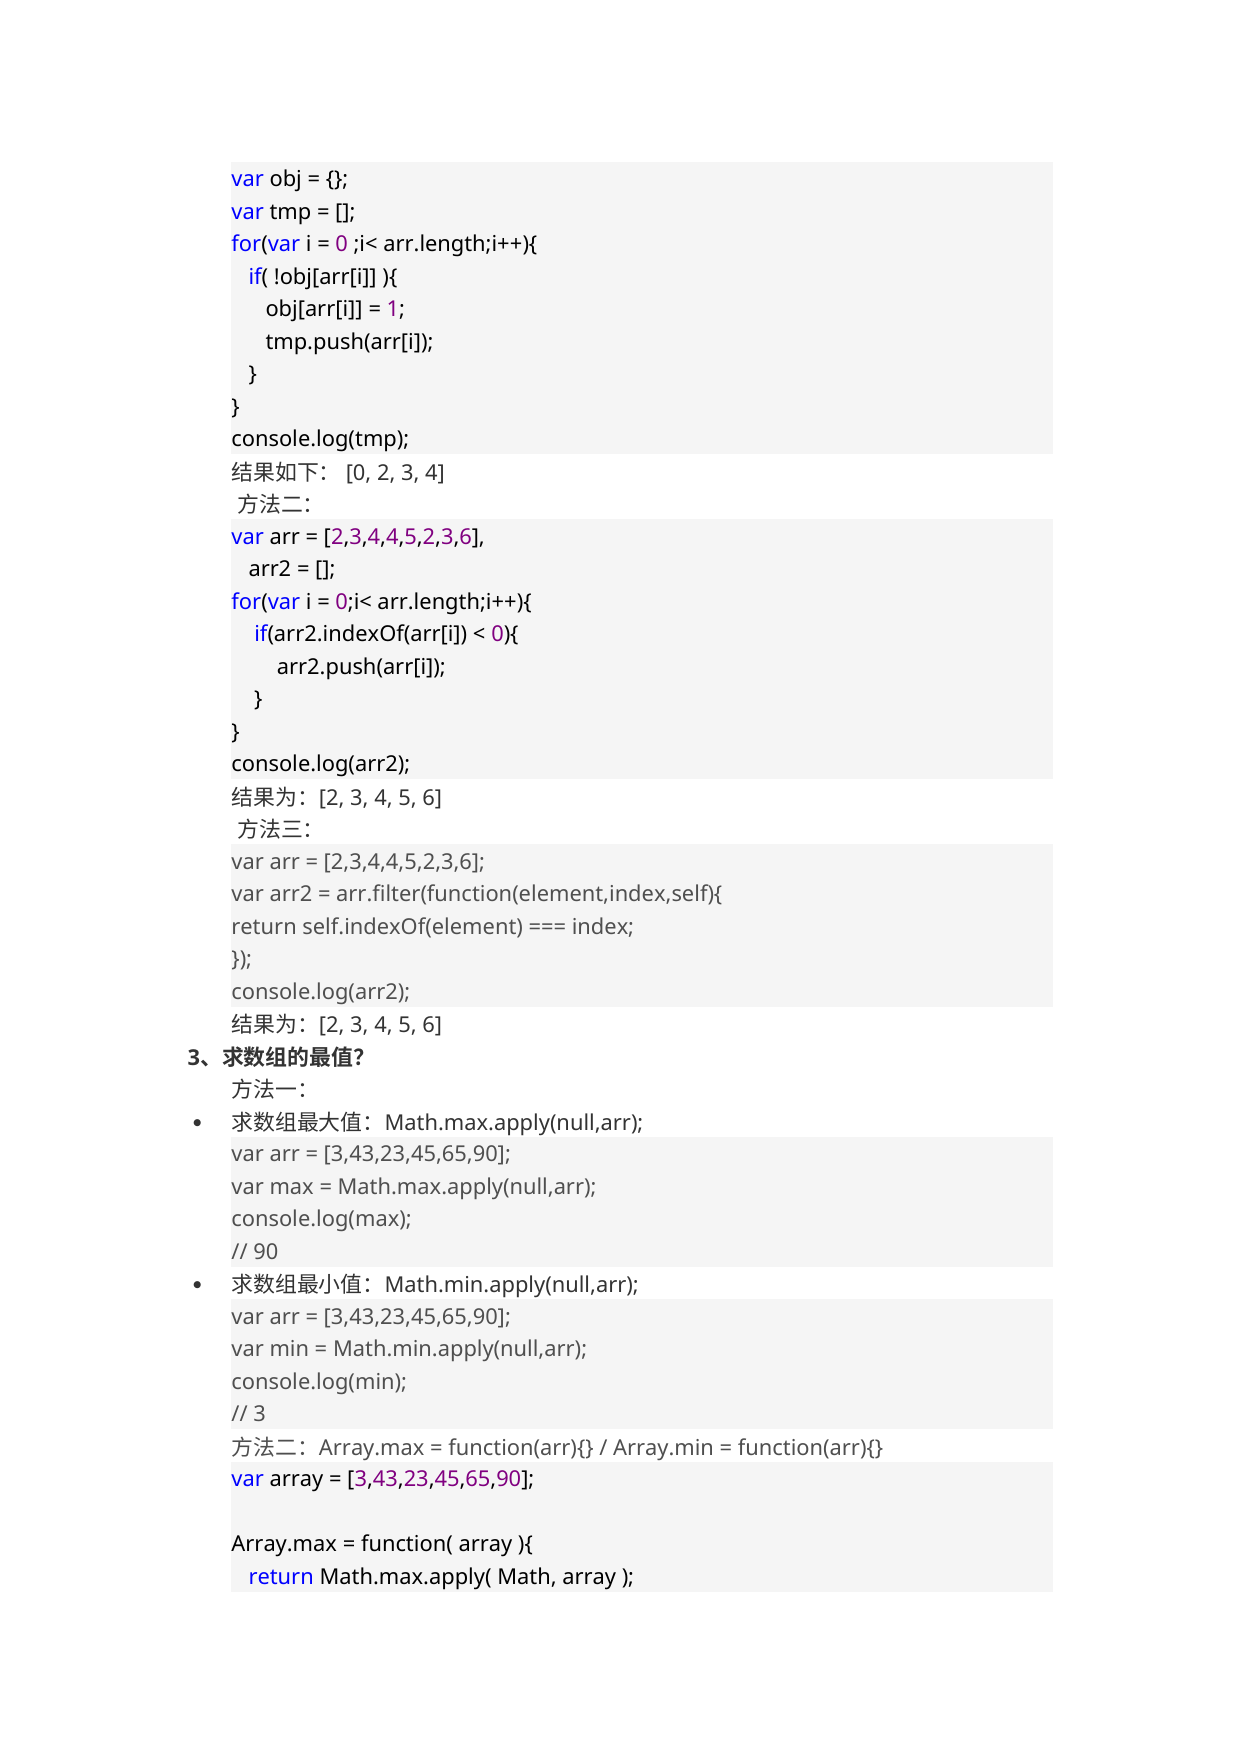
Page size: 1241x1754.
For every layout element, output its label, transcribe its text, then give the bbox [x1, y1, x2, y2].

text tmp.push(arr[i]); [231, 324, 1053, 357]
text 方法一： [231, 1072, 1053, 1104]
text var tmp = []; [231, 194, 1053, 227]
text 3、求数组的最值？ [187, 1039, 1053, 1072]
text 方法二：Array.max = function(arr){} / Array.min = function(arr){} [231, 1429, 1053, 1462]
text obj[arr[i]] = 1; [231, 292, 1053, 324]
text console.log(arr2); [231, 747, 1053, 779]
text var arr = [2,3,4,4,5,2,3,6]; var arr2 = arr.filter(function(element,index,self){ return self.indexOf(element) === index; }); console.log(arr2); [231, 844, 1053, 1007]
text var arr = [3,43,23,45,65,90]; var max = Math.max.apply(null,arr); console.log(max); // 90 [231, 1137, 1053, 1267]
text var arr = [3,43,23,45,65,90]; var min = Math.min.apply(null,arr); console.log(min); // 3 [231, 1299, 1053, 1429]
text Array.max = function( array ){ [231, 1527, 1053, 1559]
text arr2 = []; [231, 552, 1053, 584]
text console.log(tmp); [231, 422, 1053, 454]
text var array = [3,43,23,45,65,90]; [231, 1462, 1053, 1494]
text } [231, 682, 1053, 714]
text arr2.push(arr[i]); [231, 649, 1053, 682]
text } [231, 389, 1053, 422]
text 方法三： [231, 812, 1053, 844]
text 结果为：[2, 3, 4, 5, 6] [231, 1007, 1053, 1039]
text if(arr2.indexOf(arr[i]) < 0){ [231, 617, 1053, 649]
text } [231, 357, 1053, 389]
text 结果如下： [0, 2, 3, 4] [231, 454, 1053, 487]
text var obj = {}; [231, 162, 1053, 194]
text 结果为：[2, 3, 4, 5, 6] [231, 779, 1053, 812]
list 求数组最大值：Math.max.apply(null,arr); [194, 1104, 1037, 1137]
text 方法二： [231, 487, 1053, 519]
list 求数组最小值：Math.min.apply(null,arr); [194, 1267, 1037, 1299]
text var arr = [2,3,4,4,5,2,3,6], [231, 519, 1053, 552]
text if( !obj[arr[i]] ){ [231, 259, 1053, 292]
text return Math.max.apply( Math, array ); [231, 1559, 1053, 1592]
text for(var i = 0;i< arr.length;i++){ [231, 584, 1053, 617]
text } [231, 714, 1053, 747]
text for(var i = 0 ;i< arr.length;i++){ [231, 227, 1053, 259]
